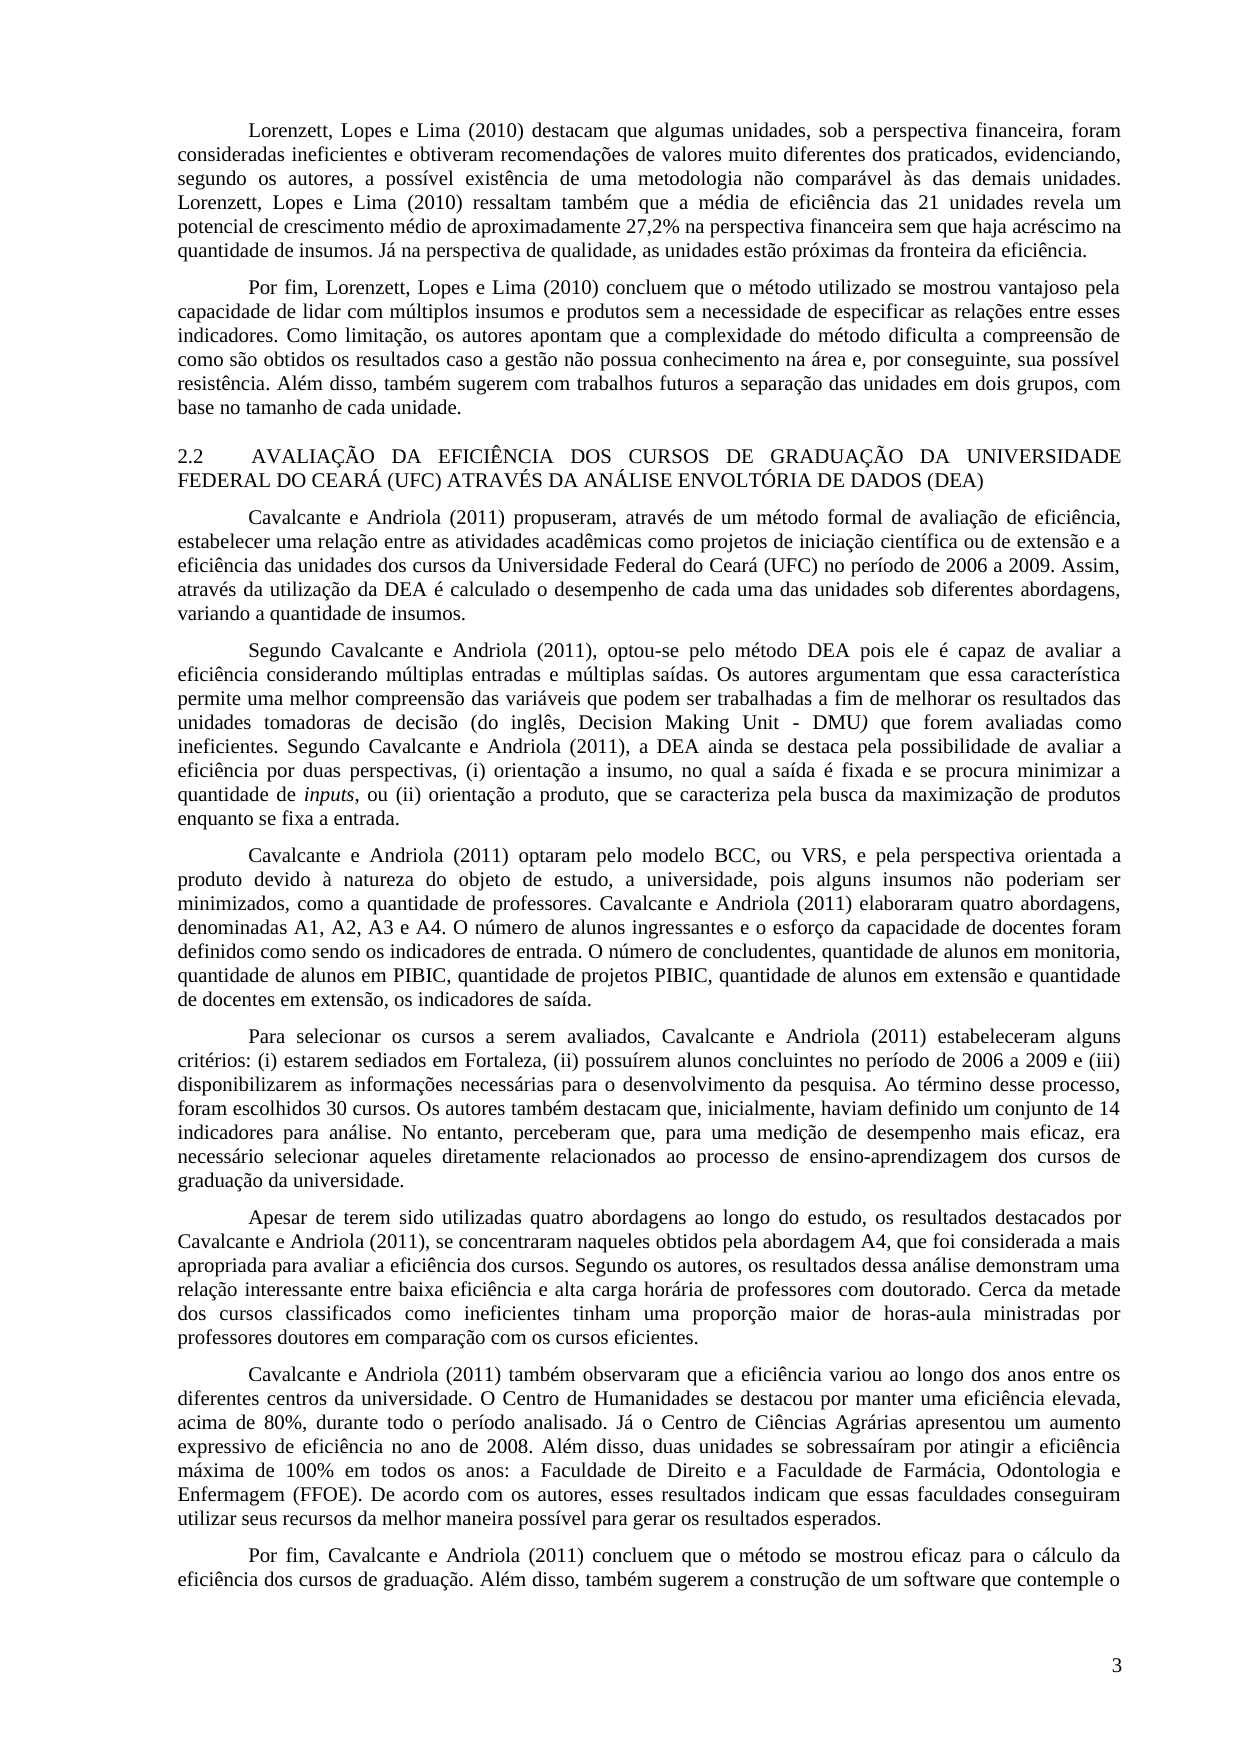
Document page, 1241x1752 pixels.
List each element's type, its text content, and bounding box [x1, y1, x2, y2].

text Cavalcante e Andriola (2011) optaram pelo modelo BCC, ou VRS, e pela perspectiva orientada a produto devido à natureza do objeto de estudo, a universidade, pois alguns insumos não poderiam ser minimizados, como a quantidade de professores. Cavalcante e Andriola (2011) elaboraram quatro abordagens, denominadas A1, A2, A3 e A4. O número de alunos ingressantes e o esforço da capacidade de docentes foram definidos como sendo os indicadores de entrada. O número de concludentes, quantidade de alunos em monitoria, quantidade de alunos em PIBIC, quantidade de projetos PIBIC, quantidade de alunos em extensão e quantidade de docentes em extensão, os indicadores de saída. [177, 843, 1122, 1011]
subtitle AVALIAÇÃO DA EFICIÊNCIA DOS CURSOS DE GRADUAÇÃO DA UNIVERSIDADE FEDERAL DO CEARÁ (UFC) ATRAVÉS DA ANÁLISE ENVOLTÓRIA DE DADOS (DEA) [177, 444, 1122, 492]
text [177, 1542, 1122, 1591]
text Cavalcante e Andriola (2011) também observaram que a eficiência variou ao longo dos anos entre os diferentes centros da universidade. O Centro de Humanidades se destacou por manter uma eficiência elevada, acima de 80%, durante todo o período analisado. Já o Centro de Ciências Agrárias apresentou um aumento expressivo de eficiência no ano de 2008. Além disso, duas unidades se sobressaíram por atingir a eficiência máxima de 100% em todos os anos: a Faculdade de Direito e a Faculdade de Farmácia, Odontologia e Enfermagem (FFOE). De acordo com os autores, esses resultados indicam que essas faculdades conseguiram utilizar seus recursos da melhor maneira possível para gerar os resultados esperados. [177, 1362, 1122, 1530]
text Segundo Cavalcante e Andriola (2011), optou-se pelo método DEA pois ele é capaz de avaliar a eficiência considerando múltiplas entradas e múltiplas saídas. Os autores argumentam que essa característica permite uma melhor compreensão das variáveis que podem ser trabalhadas a fim de melhorar os resultados das unidades tomadoras de decisão (do inglês, Decision Making Unit - DMU) que forem avaliadas como ineficientes. Segundo Cavalcante e Andriola (2011), a DEA ainda se destaca pela possibilidade de avaliar a eficiência por duas perspectivas, (i) orientação a insumo, no qual a saída é fixada e se procura minimizar a quantidade de inputs, ou (ii) orientação a produto, que se caracteriza pela busca da maximização de produtos enquanto se fixa a entrada. [177, 638, 1122, 830]
text Para selecionar os cursos a serem avaliados, Cavalcante e Andriola (2011) estabeleceram alguns critérios: (i) estarem sediados em Fortaleza, (ii) possuírem alunos concluintes no período de 2006 a 2009 e (iii) disponibilizarem as informações necessárias para o desenvolvimento da pesquisa. Ao término desse processo, foram escolhidos 30 cursos. Os autores também destacam que, inicialmente, haviam definido um conjunto de 14 indicadores para análise. No entanto, perceberam que, para uma medição de desempenho mais eficaz, era necessário selecionar aqueles diretamente relacionados ao processo de ensino-aprendizagem dos cursos de graduação da universidade. [177, 1024, 1122, 1192]
text Cavalcante e Andriola (2011) propuseram, através de um método formal de avaliação de eficiência, estabelecer uma relação entre as atividades acadêmicas como projetos de iniciação científica ou de extensão e a eficiência das unidades dos cursos da Universidade Federal do Ceará (UFC) no período de 2006 a 2009. Assim, através da utilização da DEA é calculado o desempenho de cada uma das unidades sob diferentes abordagens, variando a quantidade de insumos. [177, 505, 1122, 625]
text Lorenzett, Lopes e Lima (2010) destacam que algumas unidades, sob a perspectiva financeira, foram consideradas ineficientes e obtiveram recomendações de valores muito diferentes dos praticados, evidenciando, segundo os autores, a possível existência de uma metodologia não comparável às das demais unidades. Lorenzett, Lopes e Lima (2010) ressaltam também que a média de eficiência das 21 unidades revela um potencial de crescimento médio de aproximadamente 27,2% na perspectiva financeira sem que haja acréscimo na quantidade de insumos. Já na perspectiva de qualidade, as unidades estão próximas da fronteira da eficiência. [177, 118, 1122, 262]
text Apesar de terem sido utilizadas quatro abordagens ao longo do estudo, os resultados destacados por Cavalcante e Andriola (2011), se concentraram naqueles obtidos pela abordagem A4, que foi considerada a mais apropriada para avaliar a eficiência dos cursos. Segundo os autores, os resultados dessa análise demonstram uma relação interessante entre baixa eficiência e alta carga horária de professores com doutorado. Cerca da metade dos cursos classificados como ineficientes tinham uma proporção maior de horas-aula ministradas por professores doutores em comparação com os cursos eficientes. [177, 1205, 1122, 1349]
text Por fim, Lorenzett, Lopes e Lima (2010) concluem que o método utilizado se mostrou vantajoso pela capacidade de lidar com múltiplos insumos e produtos sem a necessidade de especificar as relações entre esses indicadores. Como limitação, os autores apontam que a complexidade do método dificulta a compreensão de como são obtidos os resultados caso a gestão não possua conhecimento na área e, por conseguinte, sua possível resistência. Além disso, também sugerem com trabalhos futuros a separação das unidades em dois grupos, com base no tamanho de cada unidade. [177, 275, 1122, 419]
